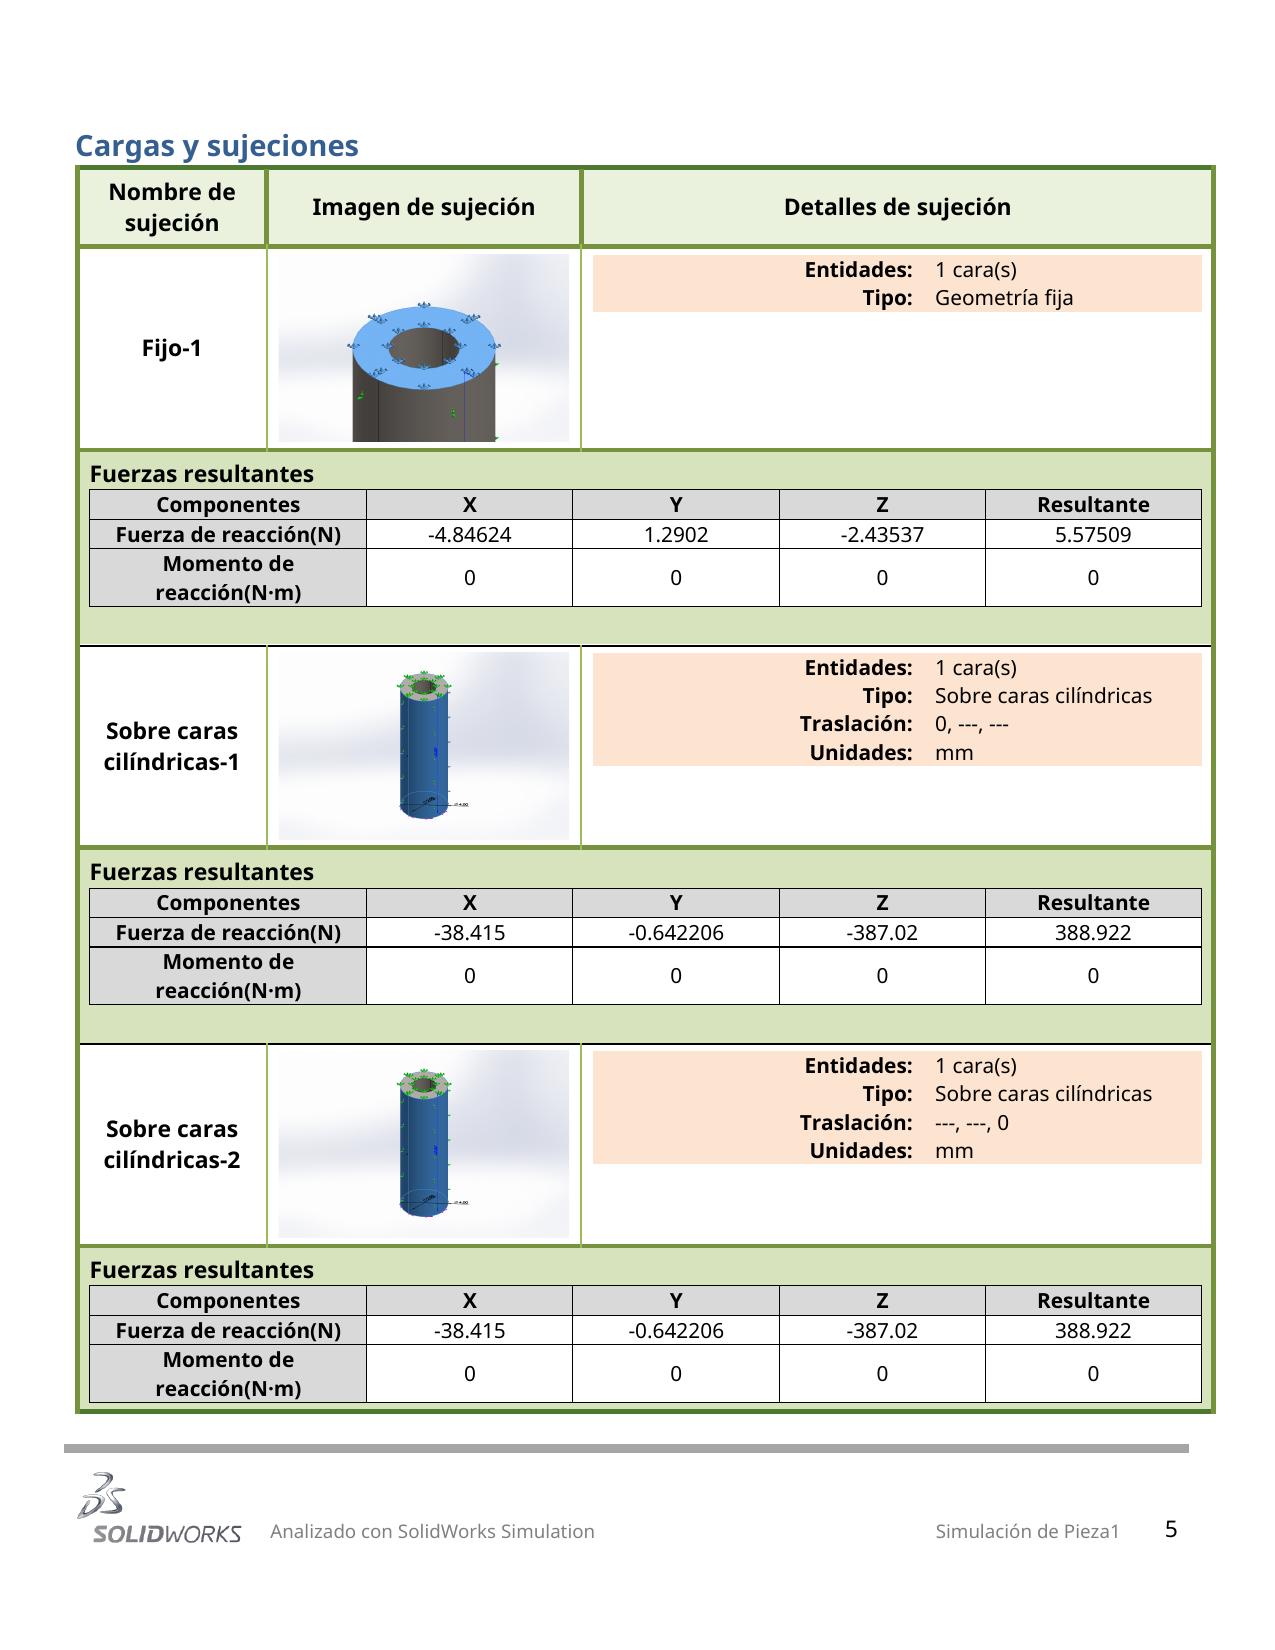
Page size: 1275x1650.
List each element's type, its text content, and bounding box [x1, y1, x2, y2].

table_header Cargas y sujeciones [64, 75, 1215, 1414]
picture [278, 1050, 570, 1238]
picture [278, 652, 570, 840]
picture [75, 1453, 243, 1544]
picture [278, 254, 570, 442]
